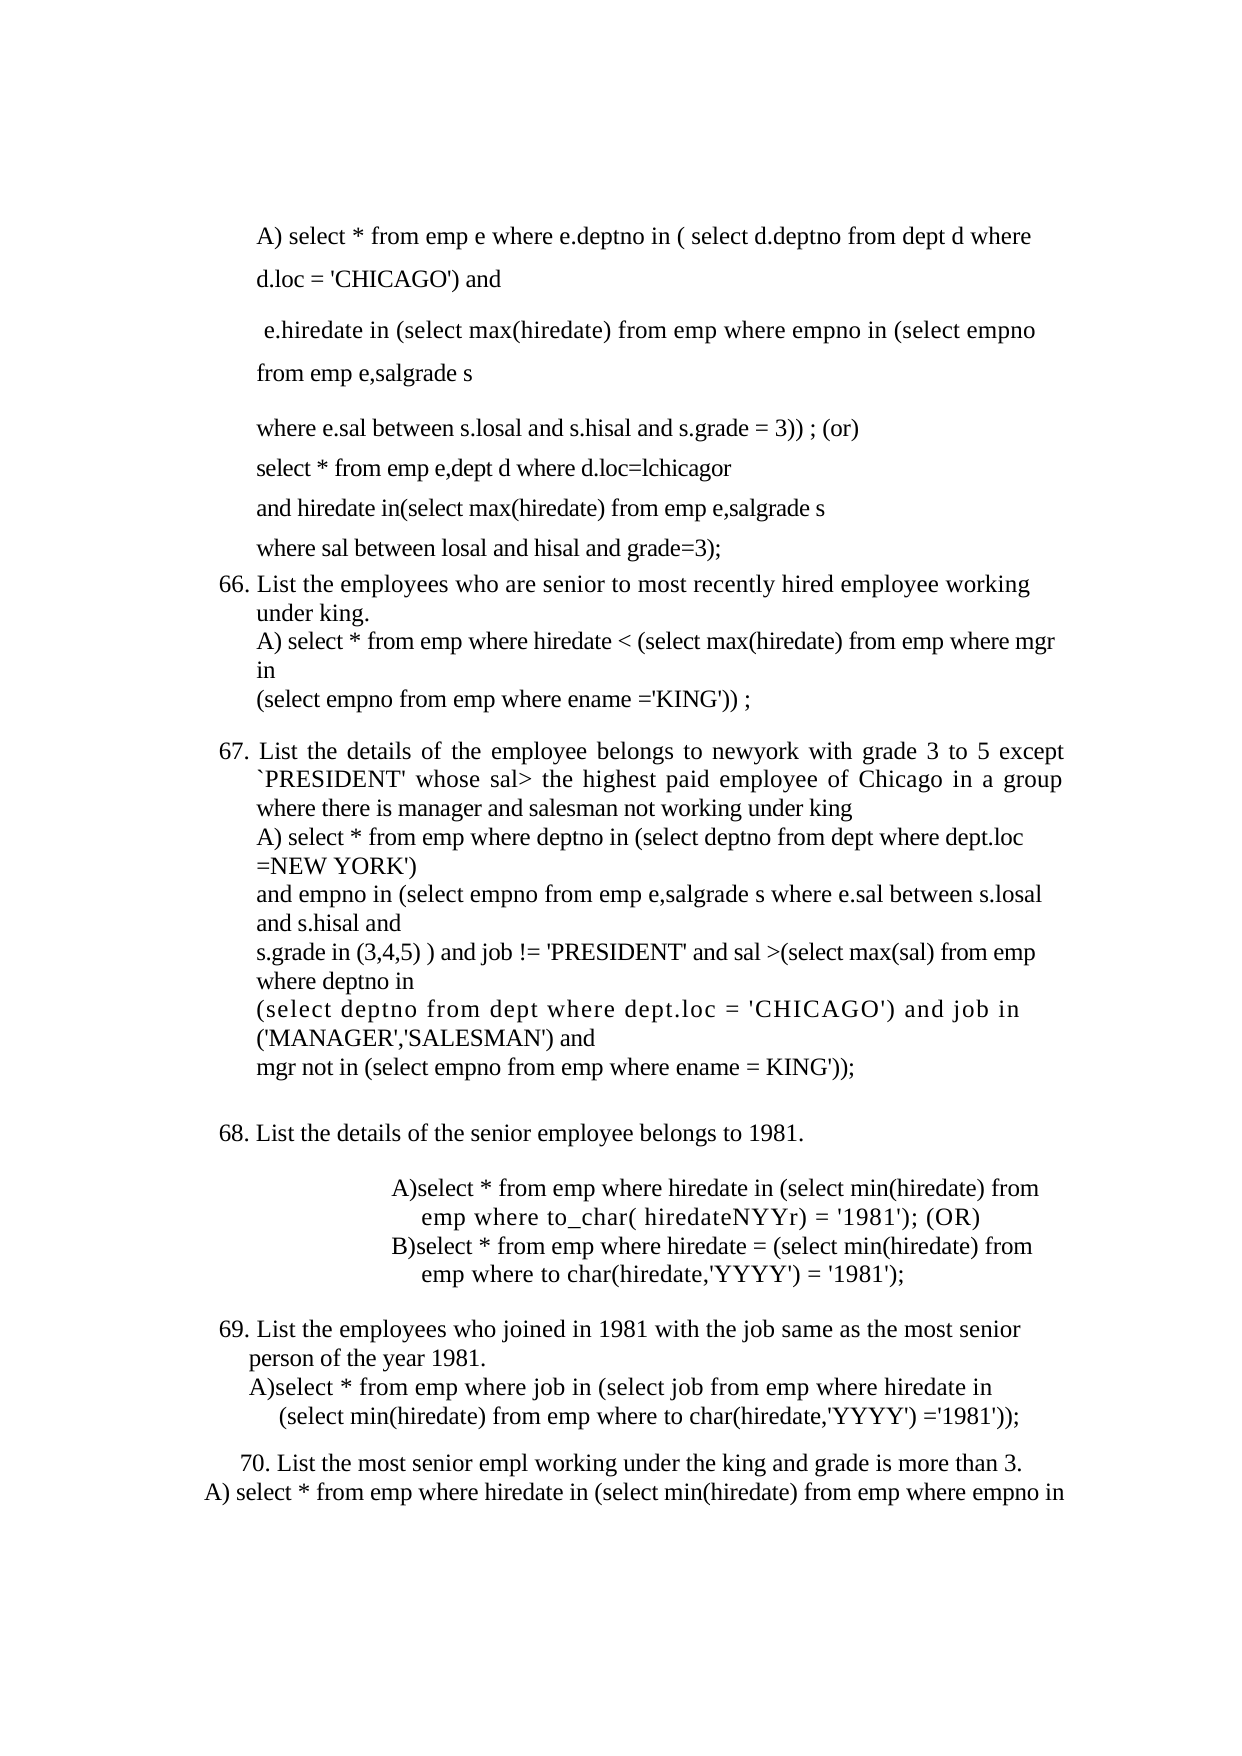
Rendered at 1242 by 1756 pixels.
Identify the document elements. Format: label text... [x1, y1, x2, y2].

text where e.sal between s.losal and s.hisal and s.grade = 3)) ; (or) [256, 413, 1087, 441]
text s.grade in (3,4,5) ) and job != 'PRESIDENT' and sal >(select max(sal) from emp where deptno in [256, 937, 1065, 994]
text select * from emp e,dept d where d.loc=lchicagor [256, 453, 1087, 481]
text 66. List the employees who are senior to most recently hired employee working under king. [218, 569, 1065, 626]
text where sal between losal and hisal and grade=3); [256, 533, 1087, 561]
text (select empno from emp where ename ='KING')) ; [256, 684, 1087, 713]
text 68. List the details of the senior employee belongs to 1981. [218, 1118, 1087, 1147]
text 69. List the employees who joined in 1981 with the job same as the most senior person of the year 1981. [218, 1314, 1065, 1372]
text 70. List the most senior empl working under the king and grade is more than 3. A) select * from emp where hiredate in (select min(hiredate) from emp where empno in [181, 1448, 1087, 1506]
list select * from emp where hiredate = (select min(hiredate) from emp where to char(hiredate,'YYYY') = '1981'); [391, 1231, 1065, 1288]
text and empno in (select empno from emp e,salgrade s where e.sal between s.losal and s.hisal and [256, 879, 1065, 937]
text A) select * from emp e where e.deptno in ( select d.deptno from dept d where d.loc = 'CHICAGO') and [256, 221, 1065, 293]
text and hiredate in(select max(hiredate) from emp e,salgrade s [256, 493, 1087, 521]
text (select deptno from dept where dept.loc = 'CHICAGO') and job in ('MANAGER','SALESMAN') and [256, 994, 1065, 1052]
text mgr not in (select empno from emp where ename = KING')); [256, 1052, 1087, 1081]
text A) select * from emp where hiredate < (select max(hiredate) from emp where mgr in [256, 626, 1065, 684]
list select * from emp where hiredate in (select min(hiredate) from emp where to_char( hiredateNYYr) = '1981'); (OR) [391, 1173, 1065, 1231]
text A) select * from emp where deptno in (select deptno from dept where dept.loc =NEW YORK') [256, 822, 1065, 879]
text 67. List the details of the employee belongs to newyork with grade 3 to 5 except `PRESIDENT' whose sal> the highest paid employee of Chicago in a group where there is manager and salesman not working under king [218, 736, 1065, 822]
text e.hiredate in (select max(hiredate) from emp where empno in (select empno from emp e,salgrade s [256, 315, 1065, 387]
text A)select * from emp where job in (select job from emp where hiredate in (select min(hiredate) from emp where to char(hiredate,'YYYY') ='1981')); [248, 1372, 1035, 1429]
